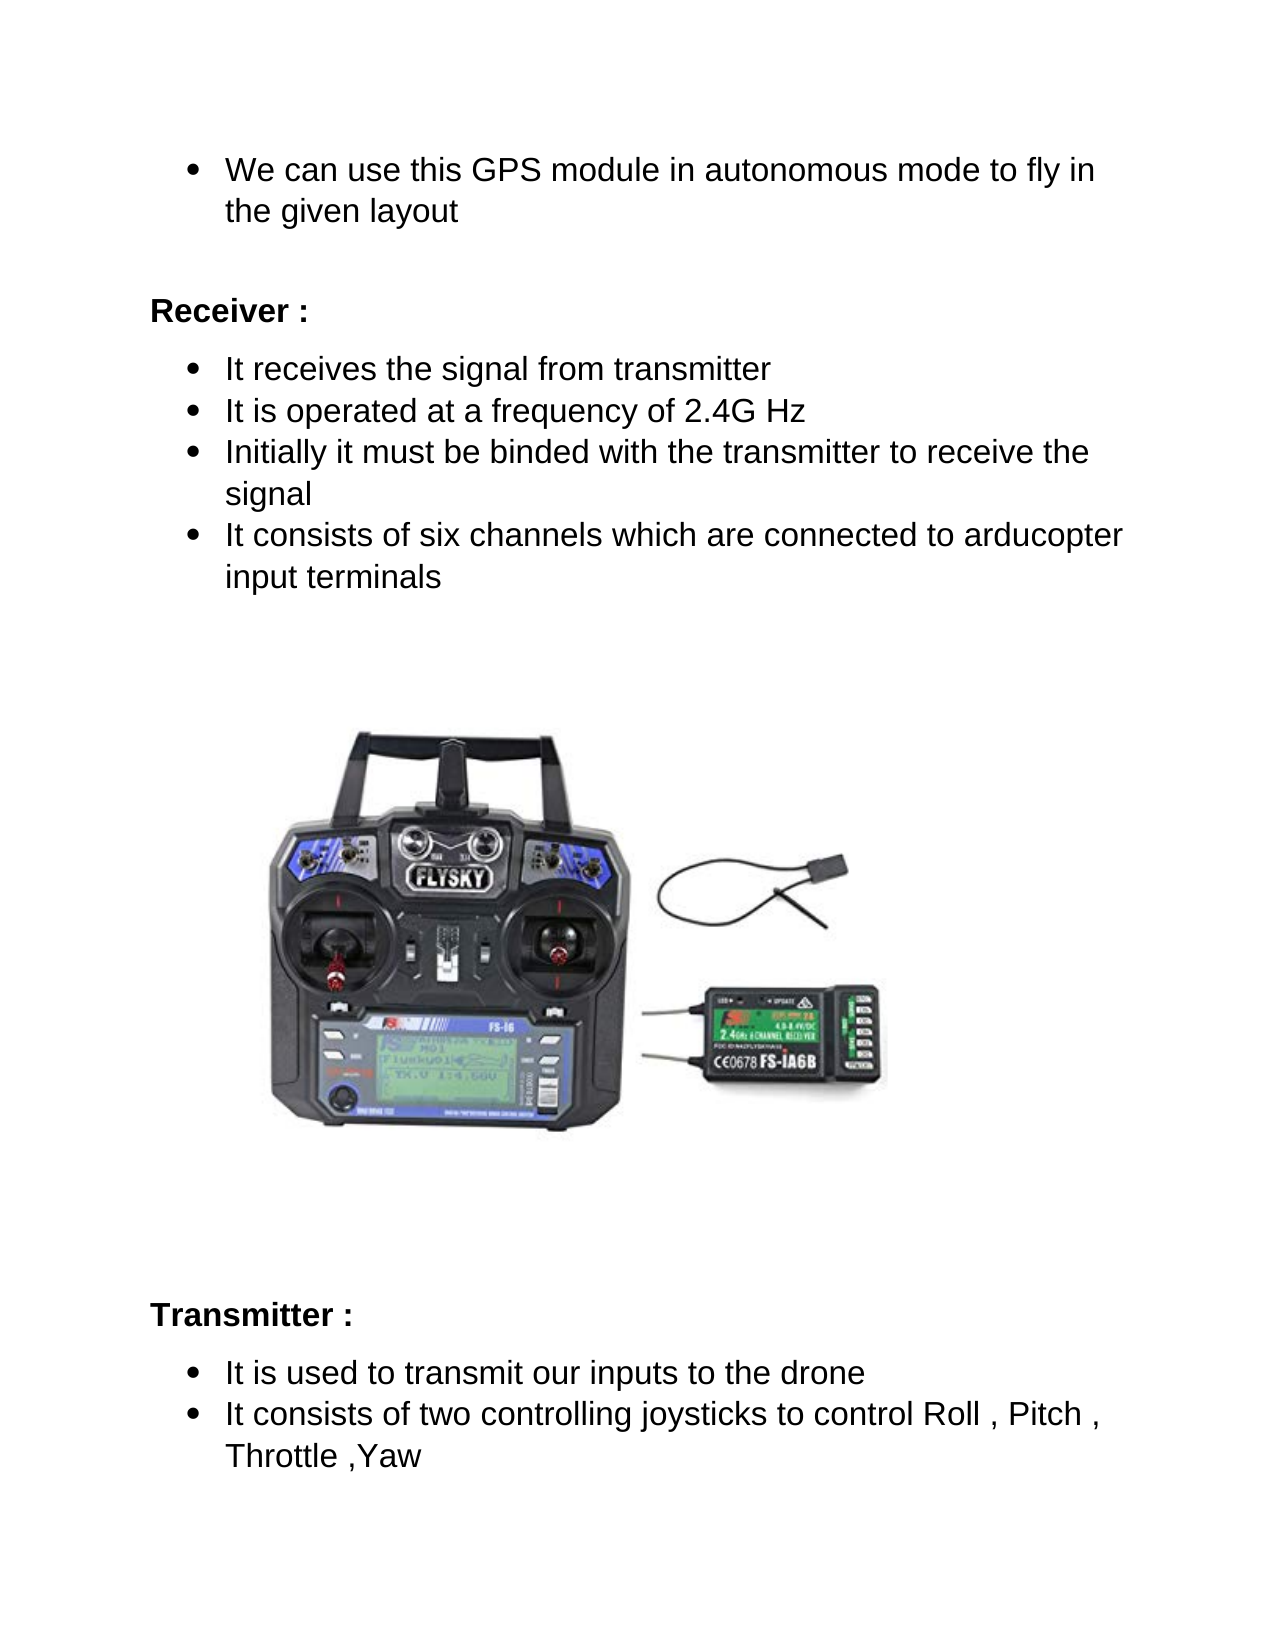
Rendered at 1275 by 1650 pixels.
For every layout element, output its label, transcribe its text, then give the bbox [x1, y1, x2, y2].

list It is operated at a frequency of 2.4G Hz [187, 391, 1125, 429]
text Transmitter : [150, 1295, 1125, 1333]
list Initially it must be binded with the transmitter to receive the signal [187, 432, 1125, 512]
text Receiver : [150, 291, 1125, 329]
list It consists of six channels which are connected to arducopter input terminals [187, 515, 1125, 595]
list It is used to transmit our inputs to the drone [187, 1353, 1125, 1391]
picture [225, 640, 888, 1193]
list It consists of two controlling joysticks to control Roll , Pitch , Throttle ,Yaw [187, 1394, 1125, 1474]
list We can use this GPS module in autonomous mode to fly in the given layout [187, 150, 1125, 230]
list It receives the signal from transmitter [187, 349, 1125, 388]
